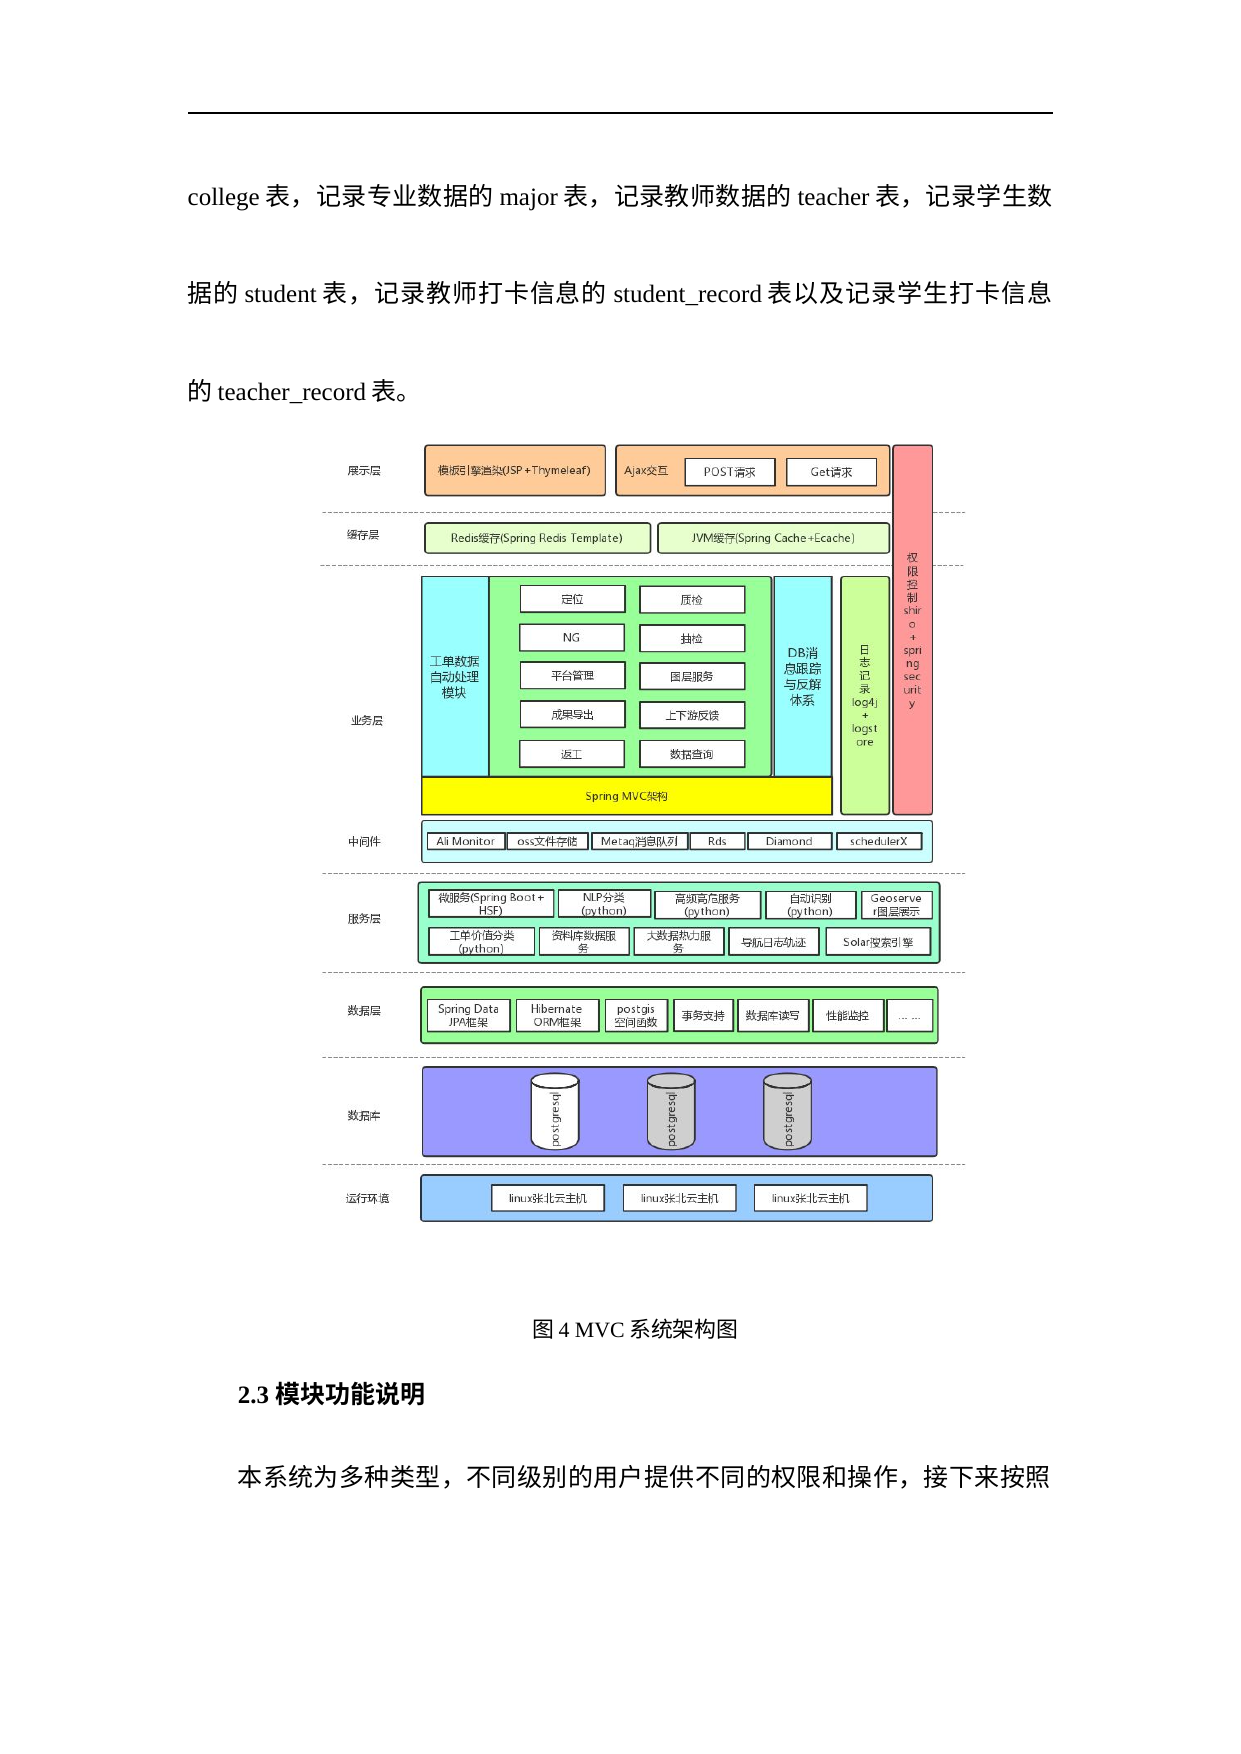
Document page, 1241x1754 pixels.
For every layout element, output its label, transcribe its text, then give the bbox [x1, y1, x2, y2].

text 图4 MVC系统架构图 [450, 1312, 1053, 1344]
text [187, 162, 1053, 422]
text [187, 1443, 1053, 1508]
text 2.3 模块功能说明 [187, 1360, 1053, 1425]
picture [282, 440, 1008, 1225]
